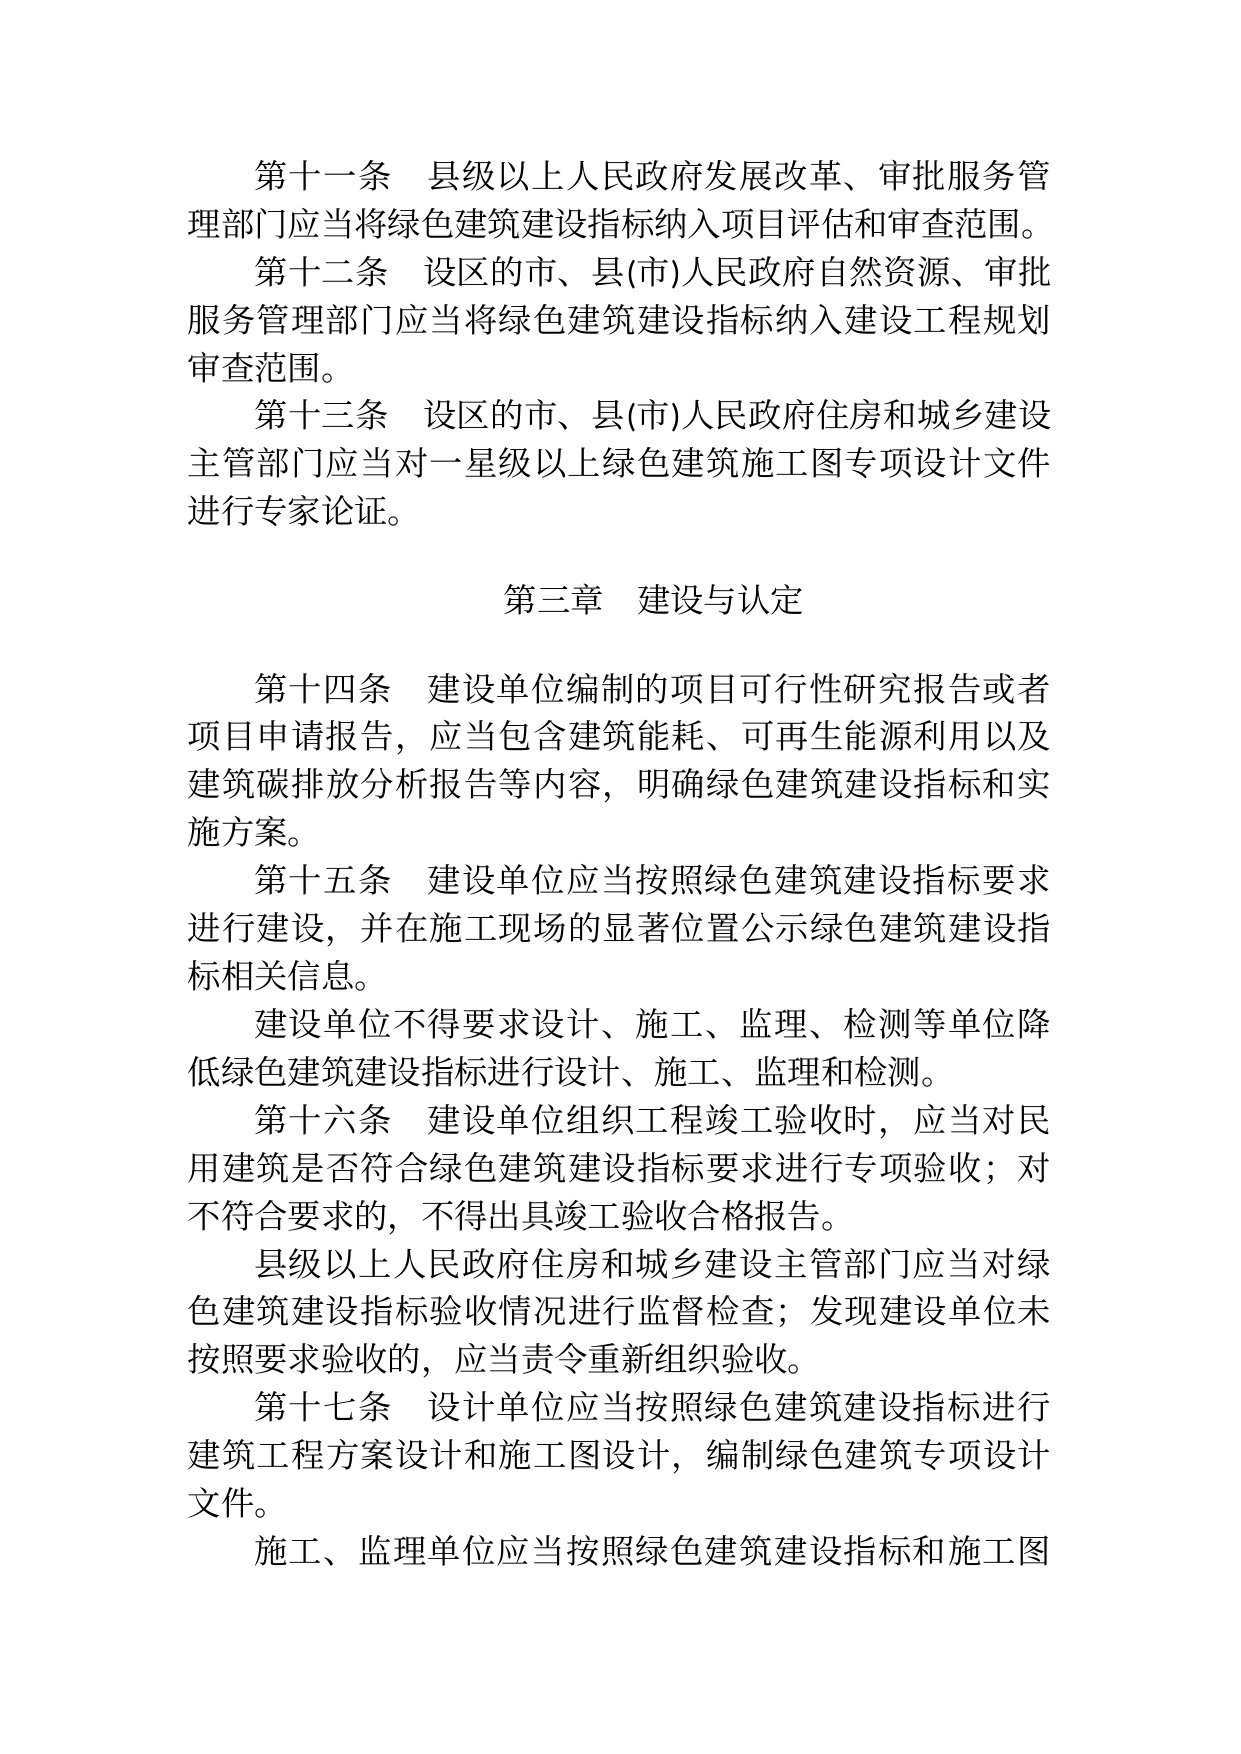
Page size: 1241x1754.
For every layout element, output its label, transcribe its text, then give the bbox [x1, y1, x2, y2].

text 建设单位不得要求设计、施工、监理、检测等单位降低绿色建筑建设指标进行设计、施工、监理和检测。 [187, 998, 1053, 1094]
text 第十一条 县级以上人民政府发展改革、审批服务管理部门应当将绿色建筑建设指标纳入项目评估和审查范围。 [187, 150, 1053, 246]
text 第十四条 建设单位编制的项目可行性研究报告或者项目申请报告，应当包含建筑能耗、可再生能源利用以及建筑碳排放分析报告等内容，明确绿色建筑建设指标和实施方案。 [187, 663, 1053, 854]
text 第十七条 设计单位应当按照绿色建筑建设指标进行建筑工程方案设计和施工图设计，编制绿色建筑专项设计文件。 [187, 1381, 1053, 1525]
text 第十五条 建设单位应当按照绿色建筑建设指标要求进行建设，并在施工现场的显著位置公示绿色建筑建设指标相关信息。 [187, 854, 1053, 998]
text 第十三条 设区的市、县(市)人民政府住房和城乡建设主管部门应当对一星级以上绿色建筑施工图专项设计文件进行专家论证。 [187, 389, 1053, 533]
text 第十六条 建设单位组织工程竣工验收时，应当对民用建筑是否符合绿色建筑建设指标要求进行专项验收；对不符合要求的，不得出具竣工验收合格报告。 [187, 1094, 1053, 1238]
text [187, 1525, 1053, 1573]
text 县级以上人民政府住房和城乡建设主管部门应当对绿色建筑建设指标验收情况进行监督检查；发现建设单位未按照要求验收的，应当责令重新组织验收。 [187, 1238, 1053, 1381]
text 第十二条 设区的市、县(市)人民政府自然资源、审批服务管理部门应当将绿色建筑建设指标纳入建设工程规划审查范围。 [187, 246, 1053, 389]
text 第三章 建设与认定 [187, 574, 1053, 622]
